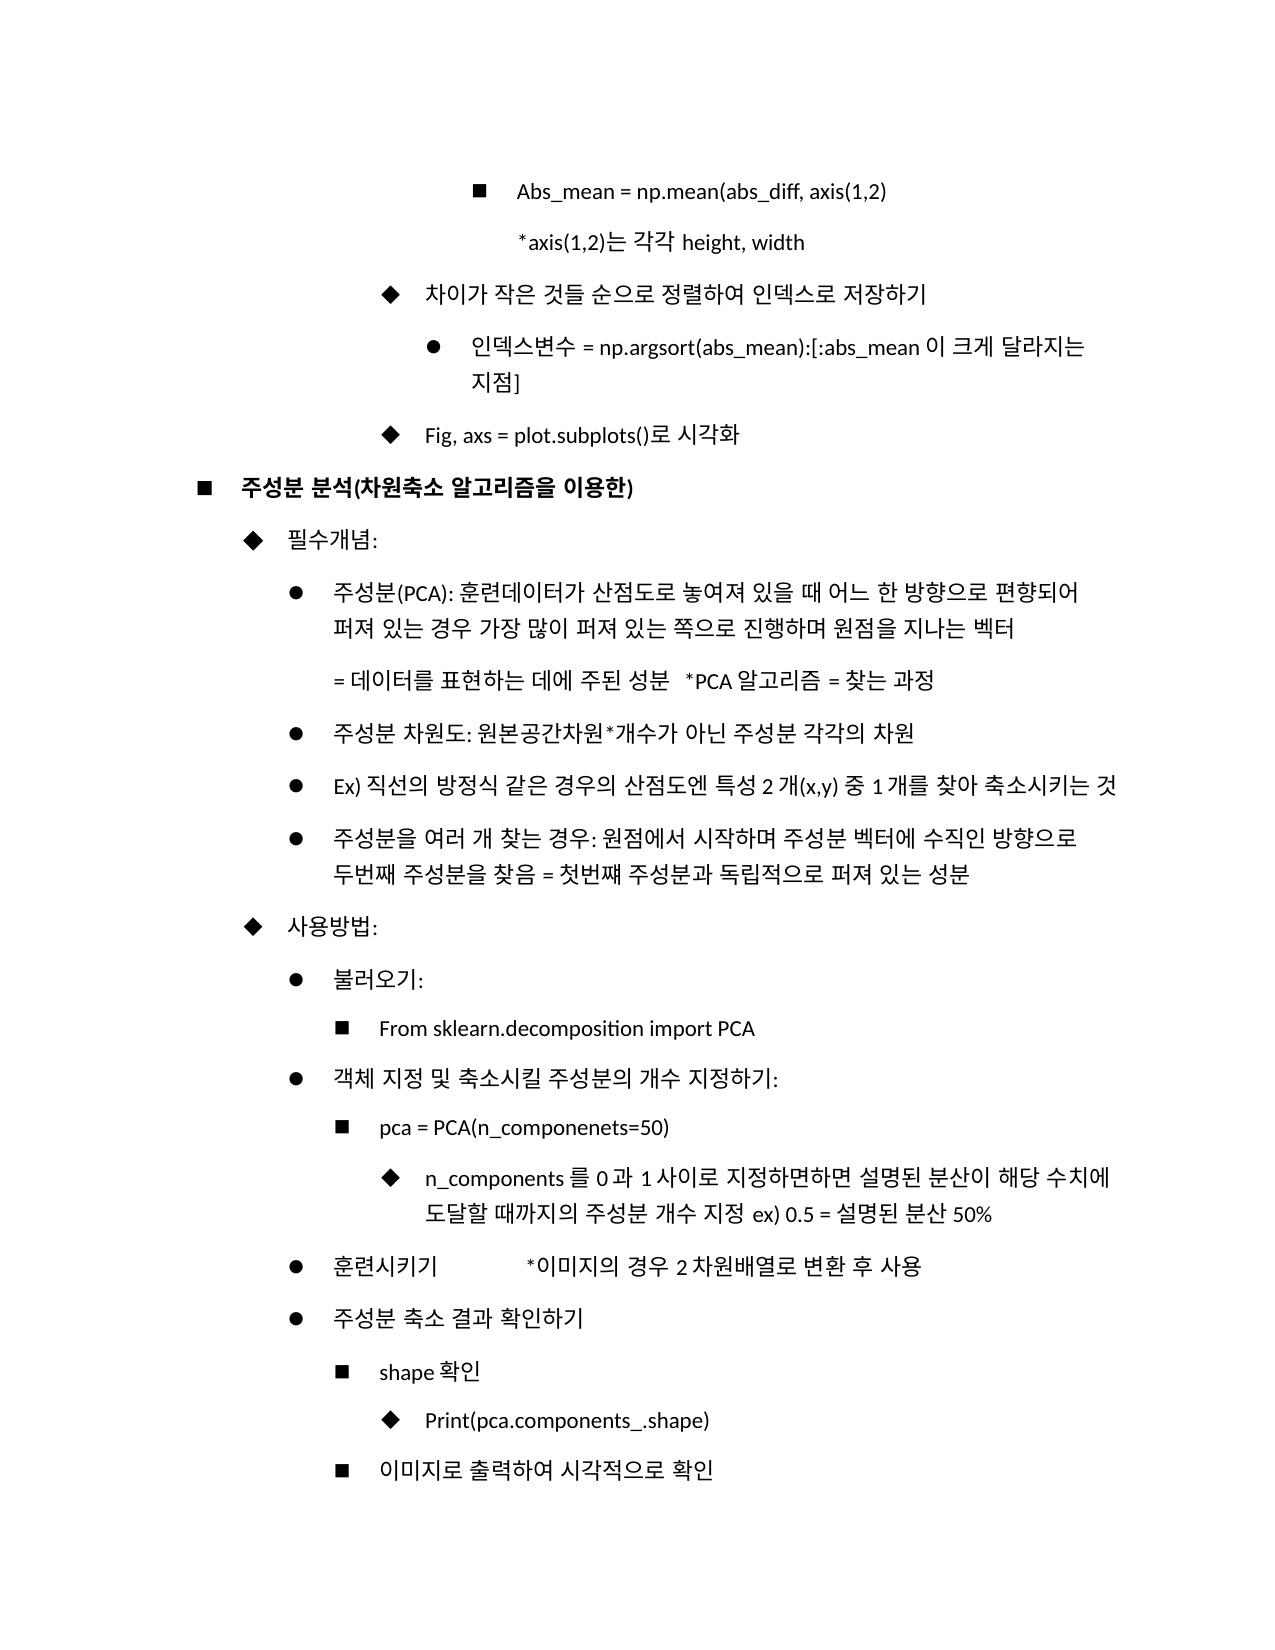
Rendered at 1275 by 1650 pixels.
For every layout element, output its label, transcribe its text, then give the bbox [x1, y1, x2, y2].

list Abs_mean = np.mean(abs_diff, axis(1,2) [471, 177, 1125, 205]
list Print(pca.components_.shape) [379, 1406, 1125, 1434]
list Fig, axs = plot.subplots()로 시각화 [379, 417, 1125, 451]
list 주성분 분석(차원축소 알고리즘을 이용한) [196, 470, 1125, 503]
list *axis(1,2)는 각각 height, width [517, 224, 1125, 257]
list 불러오기: [287, 962, 1125, 995]
list 주성분 차원도: 원본공간차원*개수가 아닌 주성분 각각의 차원 [287, 716, 1125, 749]
list 사용방법: [242, 909, 1125, 942]
list pca = PCA(n_componenets=50) [333, 1113, 1125, 1141]
list 주성분(PCA): 훈련데이터가 산점도로 놓여져 있을 때 어느 한 방향으로 편향되어 퍼져 있는 경우 가장 많이 퍼져 있는 쪽으로 진행하며 원점을 지나는 벡터 [287, 575, 1125, 644]
list = 데이터를 표현하는 데에 주된 성분 *PCA 알고리즘 = 찾는 과정 [333, 663, 1125, 696]
list 훈련시키기 *이미지의 경우 2차원배열로 변환 후 사용 [287, 1249, 1125, 1282]
list 주성분 축소 결과 확인하기 [287, 1301, 1125, 1334]
list 인덱스변수 = np.argsort(abs_mean):[:abs_mean이 크게 달라지는 지점] [425, 329, 1125, 398]
list Ex) 직선의 방정식 같은 경우의 산점도엔 특성2개(x,y) 중 1개를 찾아 축소시키는 것 [287, 768, 1125, 801]
list 주성분을 여러 개 찾는 경우: 원점에서 시작하며 주성분 벡터에 수직인 방향으로 두번째 주성분을 찾음 = 첫번쨰 주성분과 독립적으로 퍼져 있는 성분 [287, 821, 1125, 890]
list shape확인 [333, 1354, 1125, 1387]
list 이미지로 출력하여 시각적으로 확인 [333, 1453, 1125, 1486]
list From sklearn.decomposition import PCA [333, 1014, 1125, 1042]
list 객체 지정 및 축소시킬 주성분의 개수 지정하기: [287, 1061, 1125, 1094]
list 필수개념: [242, 522, 1125, 556]
list 차이가 작은 것들 순으로 정렬하여 인덱스로 저장하기 [379, 277, 1125, 310]
list n_components를 0과 1사이로 지정하면하면 설명된 분산이 해당 수치에 도달할 때까지의 주성분 개수 지정 ex) 0.5 = 설명된 분산50% [379, 1160, 1125, 1229]
